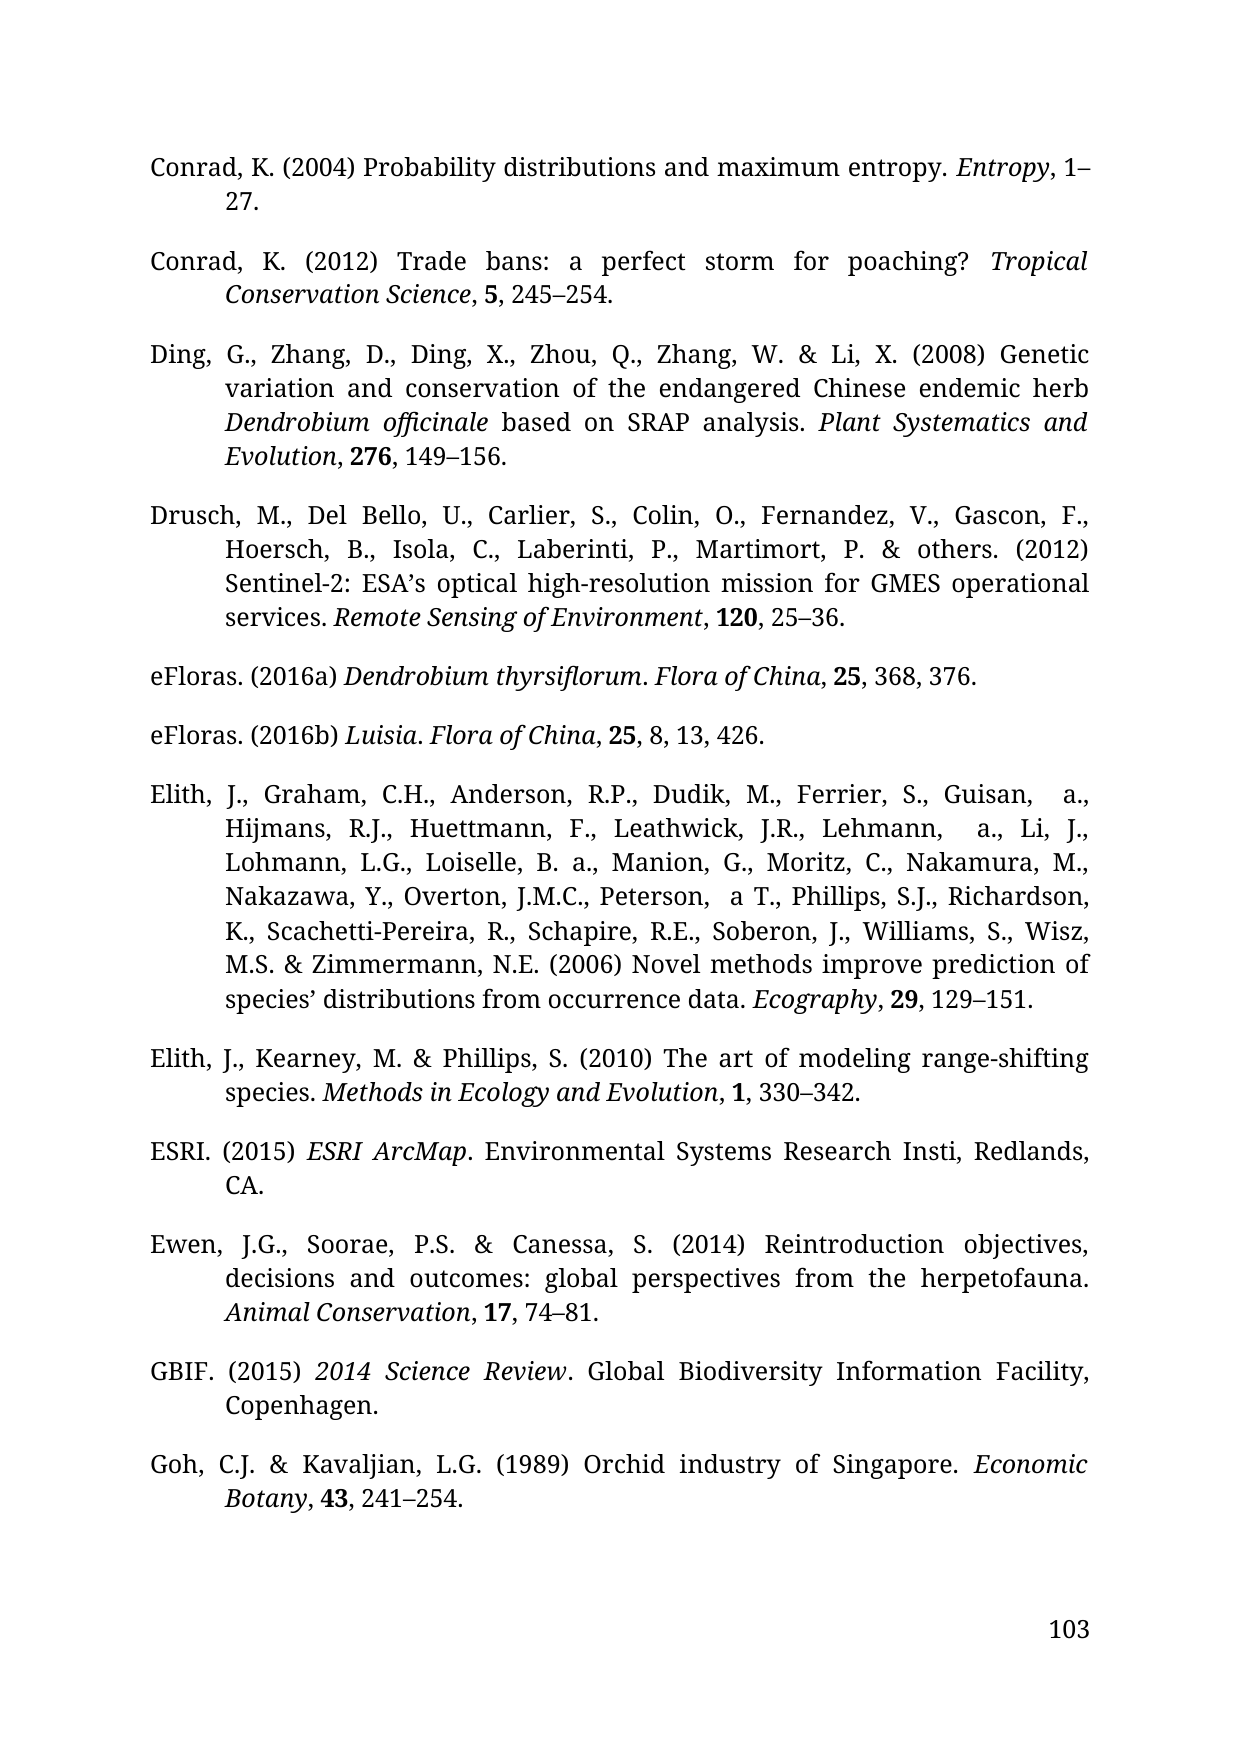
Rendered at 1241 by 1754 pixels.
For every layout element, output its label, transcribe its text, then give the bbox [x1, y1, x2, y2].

text ESRI. (2015) ESRI ArcMap. Environmental Systems Research Insti, Redlands, CA. [150, 1133, 1090, 1202]
text Ewen, J.G., Soorae, P.S. & Canessa, S. (2014) Reintroduction objectives, decisions and outcomes: global perspectives from the herpetofauna. Animal Conservation, 17, 74–81. [150, 1227, 1090, 1329]
text Conrad, K. (2004) Probability distributions and maximum entropy. Entropy, 1–27. [150, 150, 1090, 218]
text Goh, C.J. & Kavaljian, L.G. (1989) Orchid industry of Singapore. Economic Botany, 43, 241–254. [150, 1447, 1090, 1515]
text eFloras. (2016a) Dendrobium thyrsiflorum. Flora of China, 25, 368, 376. [150, 659, 1090, 693]
text Ding, G., Zhang, D., Ding, X., Zhou, Q., Zhang, W. & Li, X. (2008) Genetic variation and conservation of the endangered Chinese endemic herb Dendrobium officinale based on SRAP analysis. Plant Systematics and Evolution, 276, 149–156. [150, 336, 1090, 472]
text GBIF. (2015) 2014 Science Review. Global Biodiversity Information Facility, Copenhagen. [150, 1354, 1090, 1422]
text Elith, J., Kearney, M. & Phillips, S. (2010) The art of modeling range-shifting species. Methods in Ecology and Evolution, 1, 330–342. [150, 1040, 1090, 1108]
text Conrad, K. (2012) Trade bans: a perfect storm for poaching? Tropical Conservation Science, 5, 245–254. [150, 243, 1090, 311]
text Elith, J., Graham, C.H., Anderson, R.P., Dudik, M., Ferrier, S., Guisan, a., Hijmans, R.J., Huettmann, F., Leathwick, J.R., Lehmann, a., Li, J., Lohmann, L.G., Loiselle, B. a., Manion, G., Moritz, C., Nakamura, M., Nakazawa, Y., Overton, J.M.C., Peterson, a T., Phillips, S.J., Richardson, K., Scachetti-Pereira, R., Schapire, R.E., Soberon, J., Williams, S., Wisz, M.S. & Zimmermann, N.E. (2006) Novel methods improve prediction of species’ distributions from occurrence data. Ecography, 29, 129–151. [150, 777, 1090, 1015]
text eFloras. (2016b) Luisia. Flora of China, 25, 8, 13, 426. [150, 718, 1090, 752]
text Drusch, M., Del Bello, U., Carlier, S., Colin, O., Fernandez, V., Gascon, F., Hoersch, B., Isola, C., Laberinti, P., Martimort, P. & others. (2012) Sentinel-2: ESA’s optical high-resolution mission for GMES operational services. Remote Sensing of Environment, 120, 25–36. [150, 497, 1090, 634]
